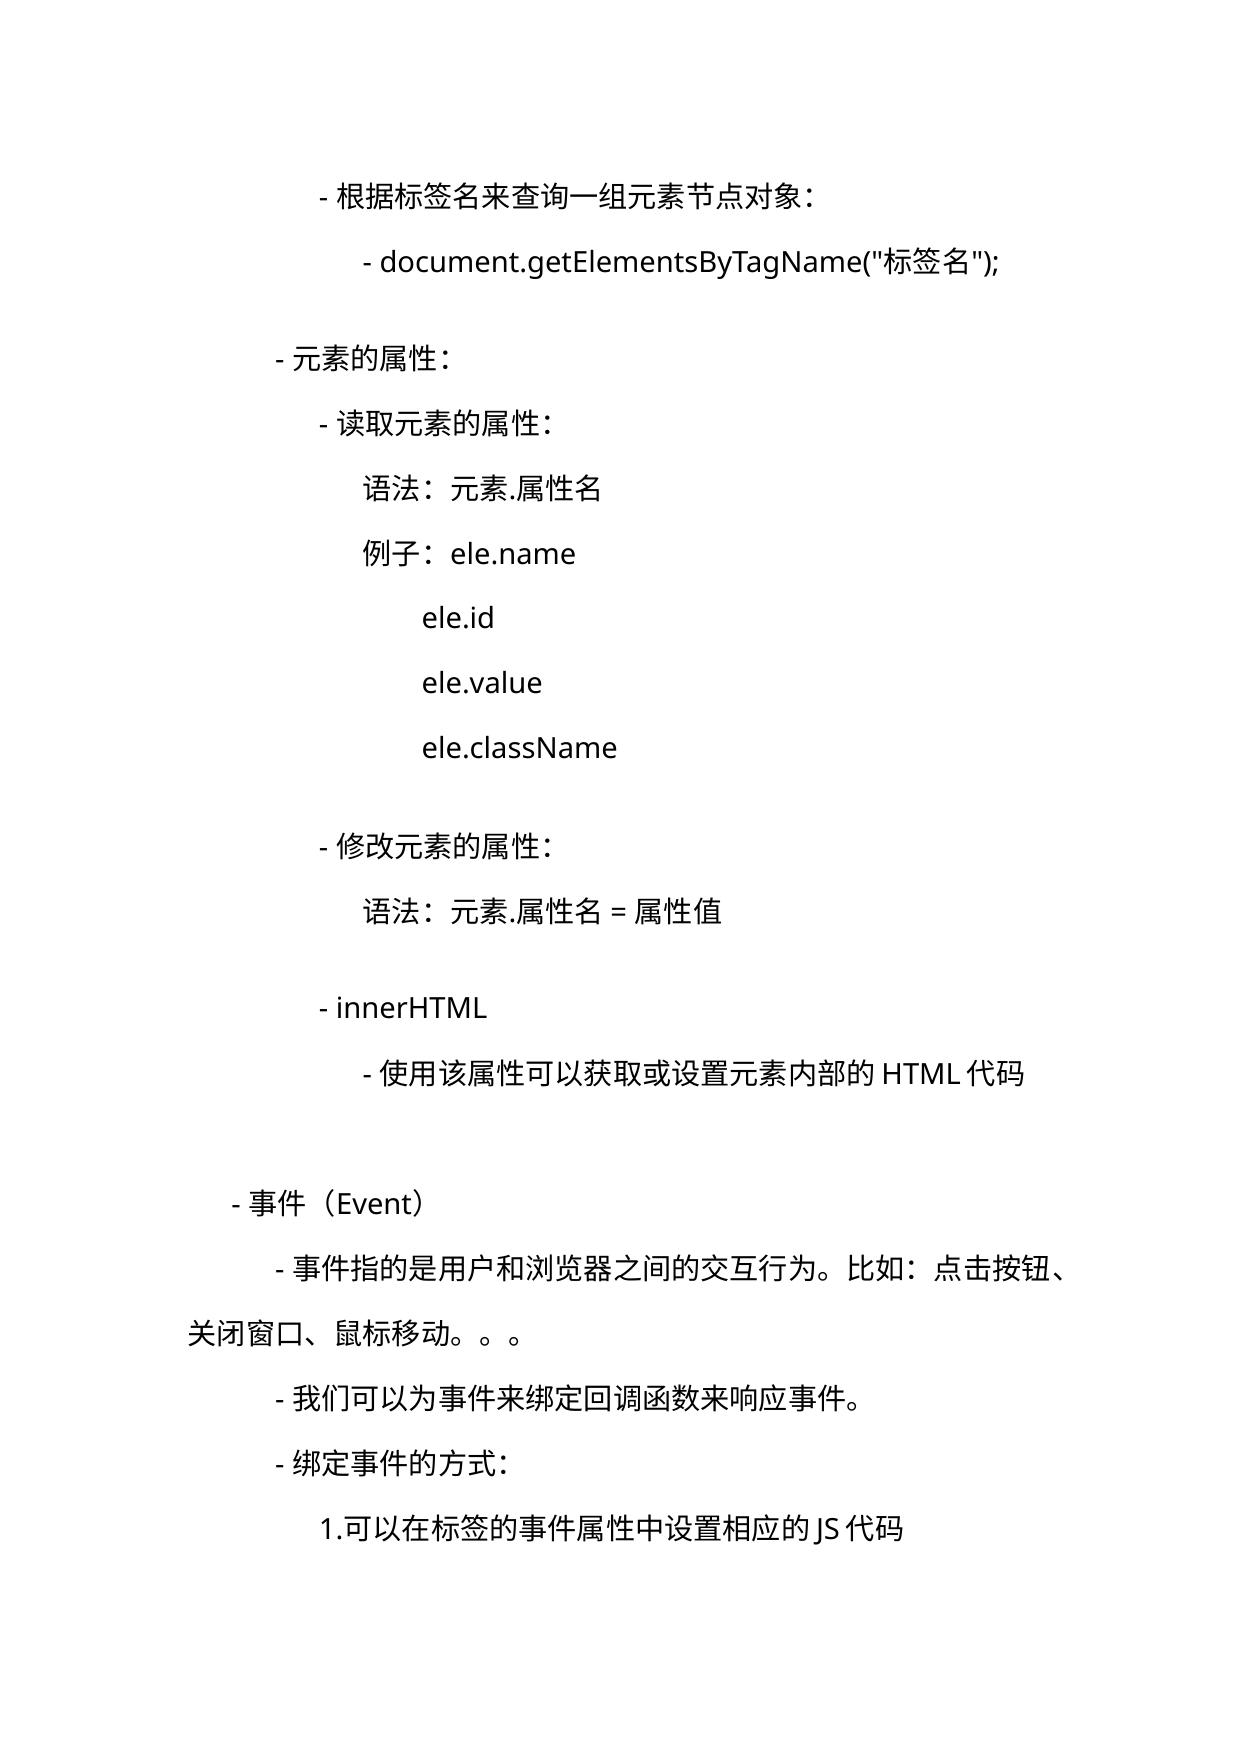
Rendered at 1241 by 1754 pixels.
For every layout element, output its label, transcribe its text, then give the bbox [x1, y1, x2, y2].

text - 修改元素的属性： [187, 812, 1053, 877]
text ele.className [187, 714, 1053, 779]
text - innerHTML [187, 974, 1053, 1039]
text - 事件（Event） [187, 1169, 1053, 1234]
text 语法：元素.属性名 = 属性值 [187, 877, 1053, 942]
text 语法：元素.属性名 [187, 454, 1053, 519]
text - 绑定事件的方式： [187, 1429, 1053, 1494]
text ele.id [187, 584, 1053, 649]
text - 读取元素的属性： [187, 389, 1053, 454]
text - 使用该属性可以获取或设置元素内部的HTML代码 [187, 1039, 1053, 1104]
text - 根据标签名来查询一组元素节点对象： [187, 162, 1053, 227]
text 1.可以在标签的事件属性中设置相应的JS代码 [187, 1494, 1053, 1559]
text - 我们可以为事件来绑定回调函数来响应事件。 [187, 1364, 1053, 1429]
text ele.value [187, 649, 1053, 714]
text - 事件指的是用户和浏览器之间的交互行为。比如：点击按钮、关闭窗口、鼠标移动。。。 [187, 1234, 1053, 1364]
text - document.getElementsByTagName("标签名"); [187, 227, 1053, 292]
text 例子：ele.name [187, 519, 1053, 584]
text - 元素的属性： [187, 324, 1053, 389]
